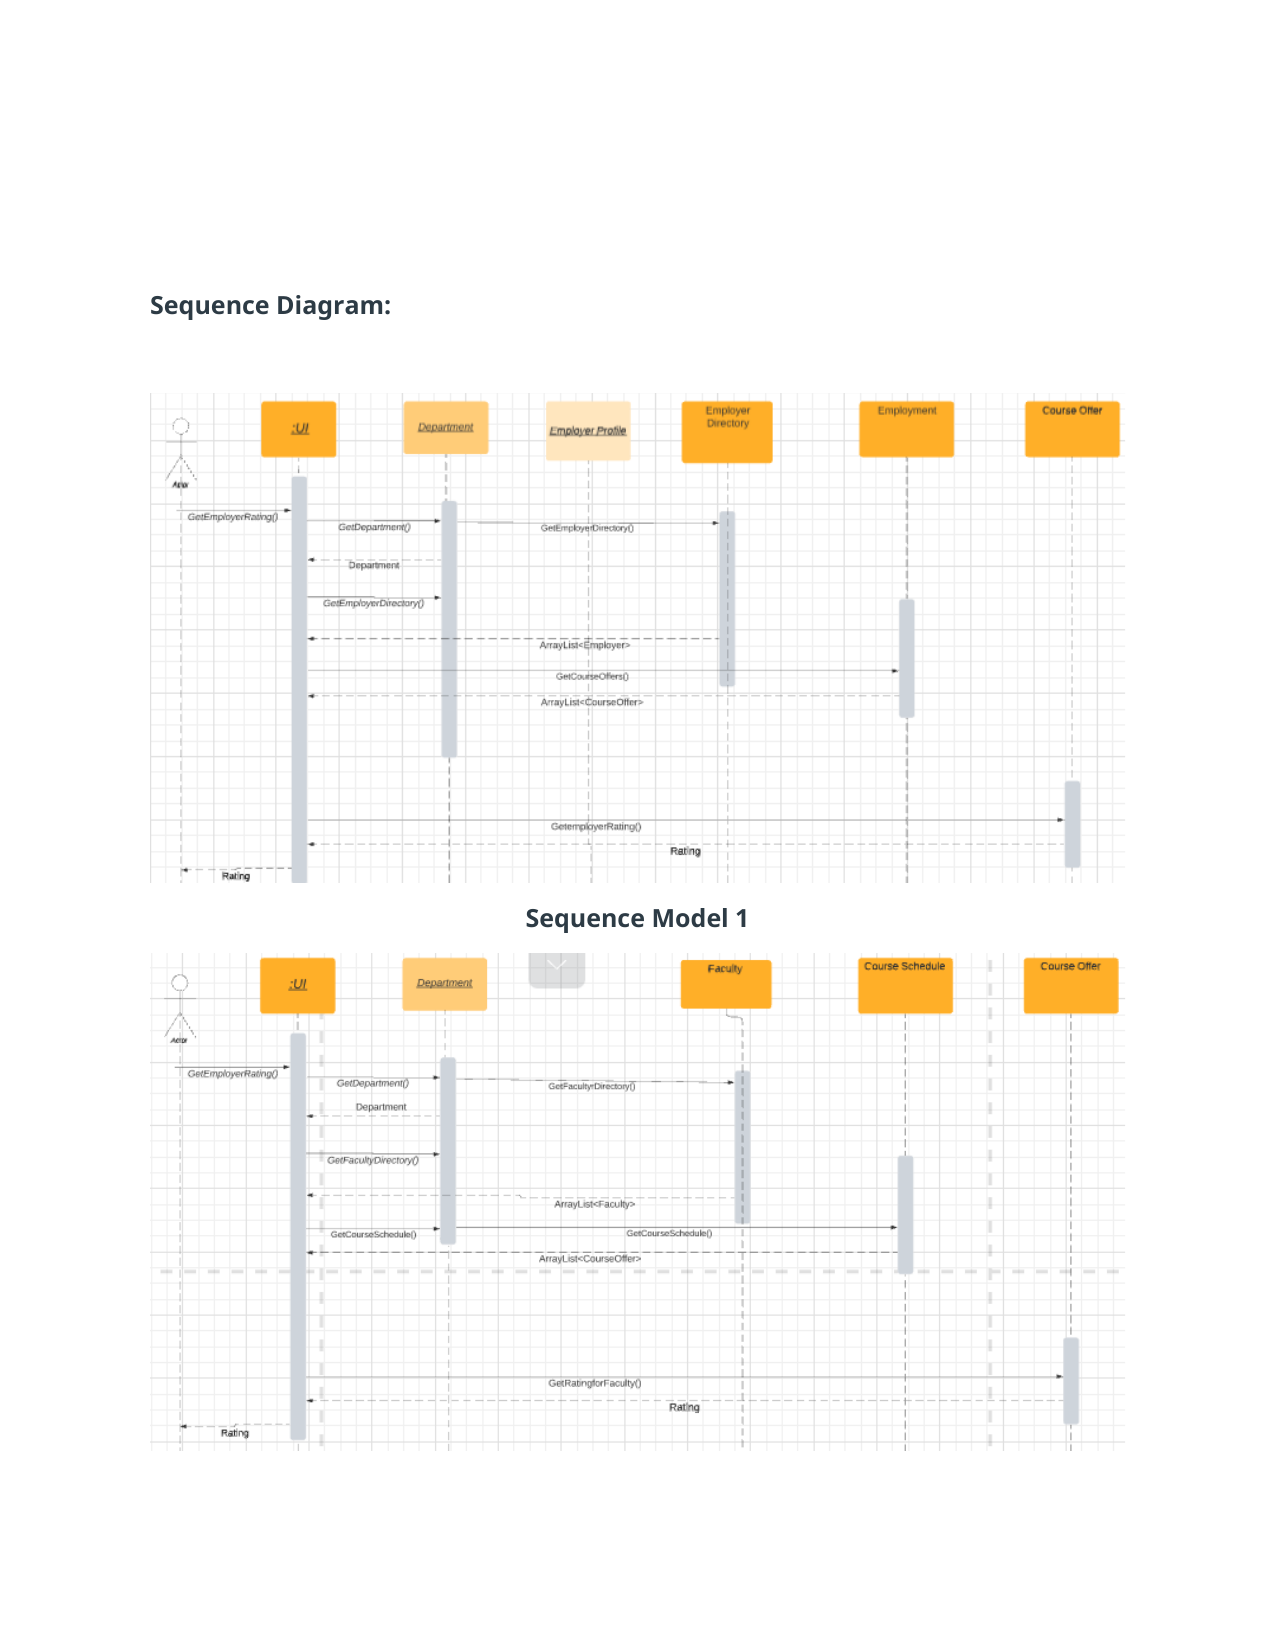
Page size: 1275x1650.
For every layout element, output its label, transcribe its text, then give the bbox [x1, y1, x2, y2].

picture [150, 393, 1125, 883]
text Sequence Diagram: [150, 287, 1125, 321]
text Sequence Model 1 [150, 901, 1125, 935]
picture [150, 953, 1125, 1451]
